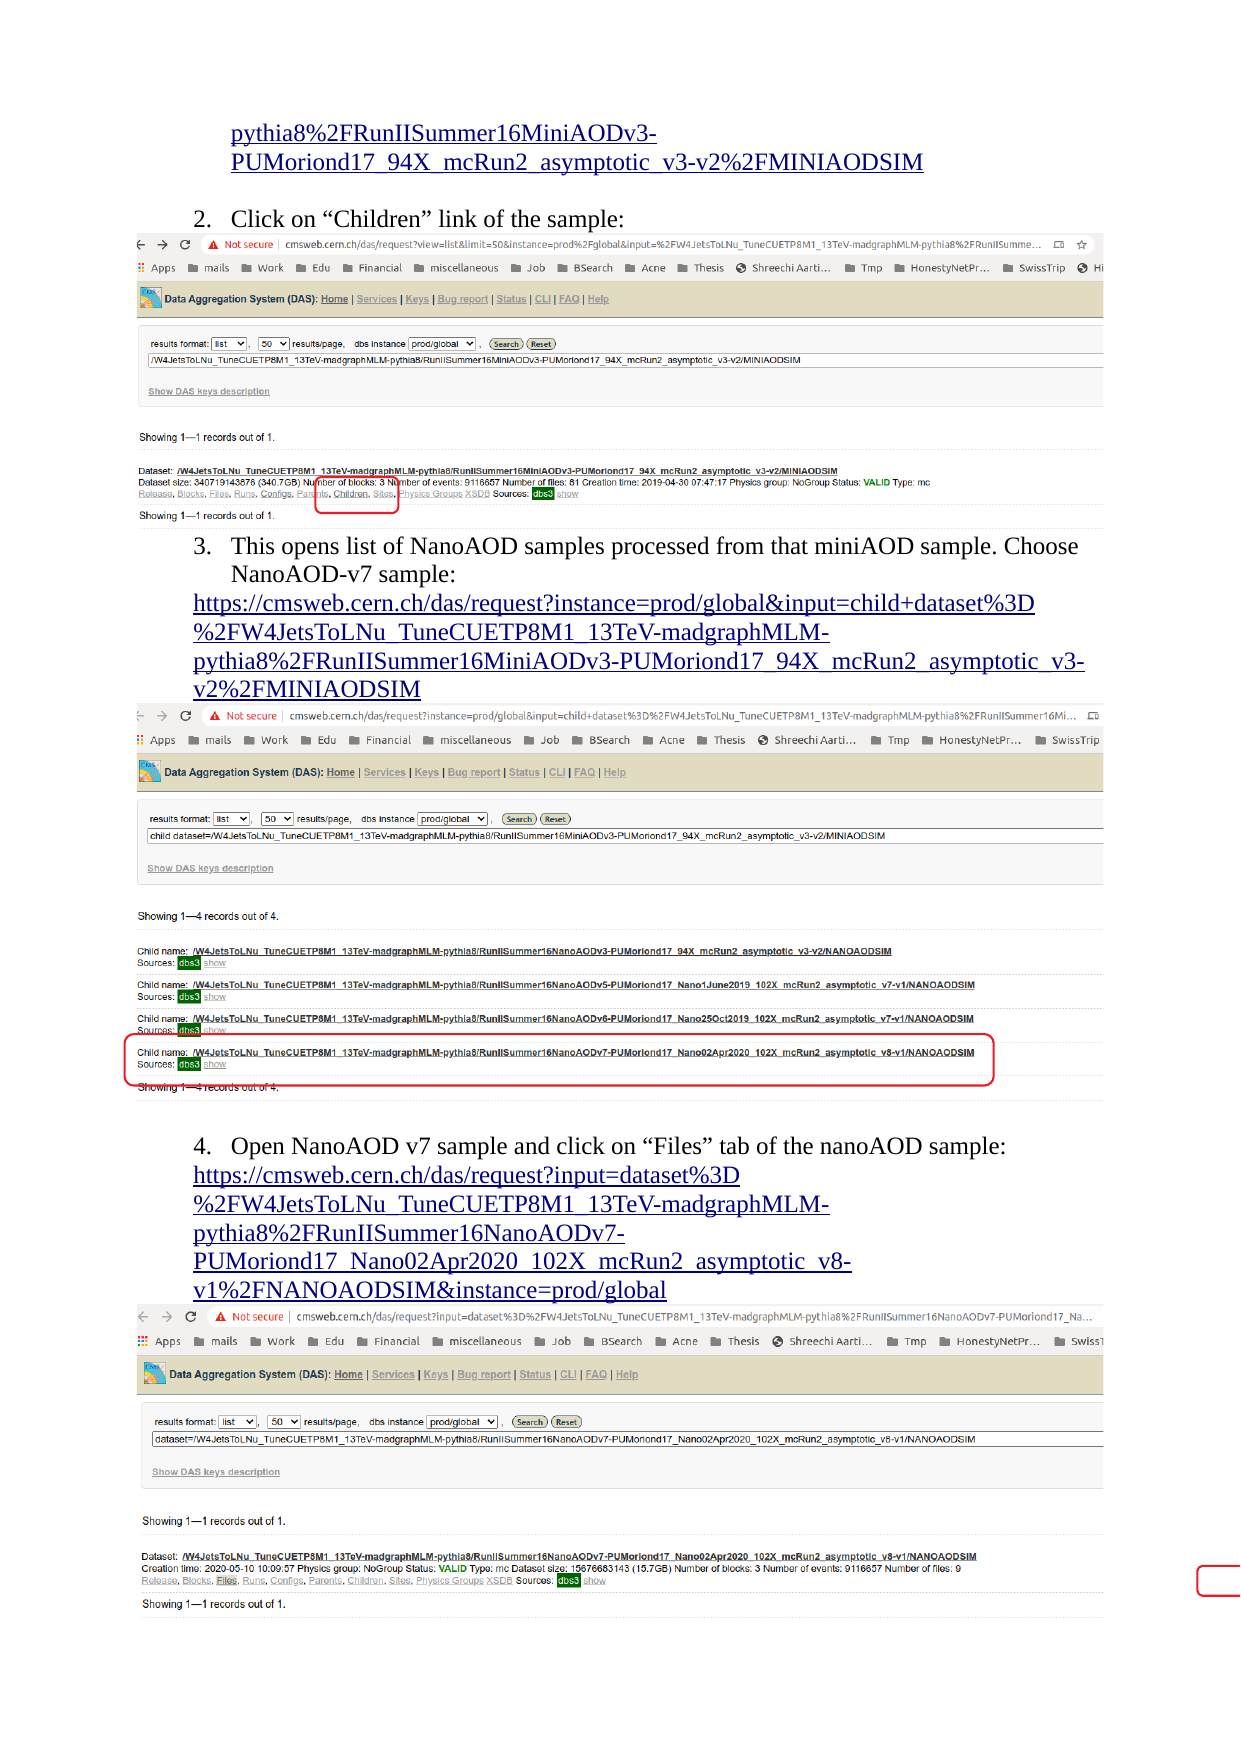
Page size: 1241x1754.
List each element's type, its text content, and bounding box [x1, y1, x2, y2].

picture [136, 703, 1104, 1103]
list Click on “Children” link of the sample: [193, 204, 1122, 233]
picture [136, 1304, 1104, 1620]
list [193, 118, 1122, 176]
picture [136, 1036, 992, 1084]
picture [136, 233, 1104, 531]
list Open NanoAOD v7 sample and click on “Files” tab of the nanoAOD sample: [193, 1131, 1122, 1160]
list https://cmsweb.cern.ch/das/request?instance=prod/global&input=child+dataset%3D%2FW4JetsToLNu_TuneCUETP8M1_13TeV-madgraphMLM-pythia8%2FRunIISummer16MiniAODv3-PUMoriond17_94X_mcRun2_asymptotic_v3-v2%2FMINIAODSIM [193, 588, 1122, 703]
list https://cmsweb.cern.ch/das/request?input=dataset%3D%2FW4JetsToLNu_TuneCUETP8M1_13TeV-madgraphMLM-pythia8%2FRunIISummer16NanoAODv7-PUMoriond17_Nano02Apr2020_102X_mcRun2_asymptotic_v8-v1%2FNANOAODSIM&instance=prod/global [193, 1160, 1122, 1304]
